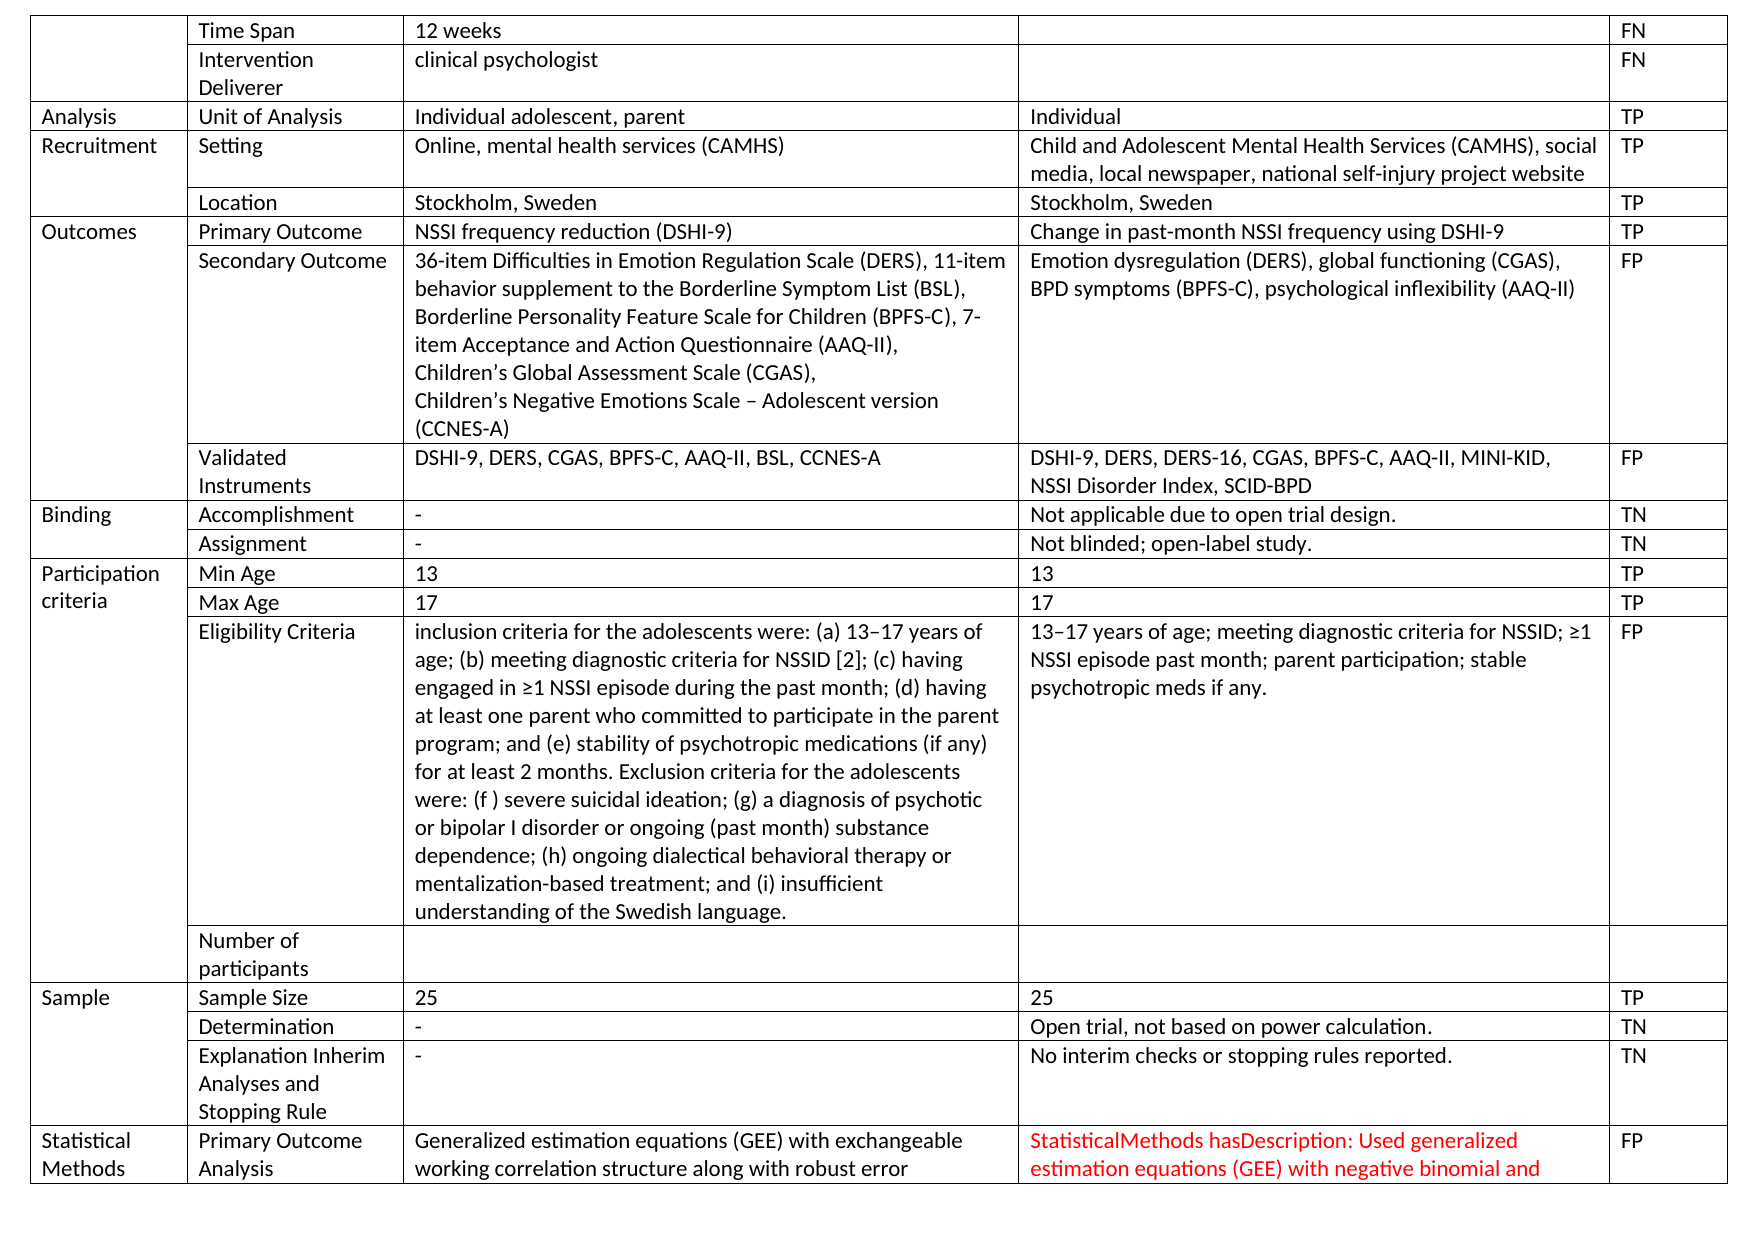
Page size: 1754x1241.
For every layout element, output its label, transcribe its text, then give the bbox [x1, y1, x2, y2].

table_cell Outcomes [31, 217, 187, 499]
table_cell [1019, 16, 1609, 44]
table_cell 13 [404, 559, 1018, 587]
table_cell TN [1610, 530, 1727, 558]
table_cell Recruitment [31, 131, 187, 216]
table_cell Setting [188, 131, 403, 187]
table_cell Intervention Deliverer [188, 45, 403, 101]
table_cell Analysis [31, 102, 187, 130]
table_cell TN [1610, 1012, 1727, 1040]
table_cell Not applicable due to open trial design. [1019, 501, 1609, 528]
table_cell [1019, 45, 1609, 101]
table_cell - [404, 530, 1018, 558]
table_cell Location [188, 188, 403, 216]
table_cell - [404, 1041, 1018, 1125]
table_cell FN [1610, 16, 1727, 44]
table_cell Individual [1019, 102, 1609, 130]
table_cell Unit of Analysis [188, 102, 403, 130]
table_cell Child and Adolescent Mental Health Services (CAMHS), social media, local newspaper, national self-injury project website [1019, 131, 1609, 187]
table_cell Sample [31, 983, 187, 1125]
table_cell FN [1610, 45, 1727, 101]
table_cell [1019, 926, 1609, 982]
table_cell Secondary Outcome [188, 246, 403, 442]
table_cell 25 [1019, 983, 1609, 1011]
table_cell Statistical Methods [31, 1126, 187, 1182]
table_cell Change in past-month NSSI frequency using DSHI-9 [1019, 217, 1609, 245]
table_cell 36-item Difficulties in Emotion Regulation Scale (DERS), 11-item behavior supplement to the Borderline Symptom List (BSL), Borderline Personality Feature Scale for Children (BPFS-C), 7-item Acceptance and Action Questionnaire (AAQ-II), Children’s Global Assessment Scale (CGAS), Children’s Negative Emotions Scale – Adolescent version (CCNES-A) [404, 246, 1018, 442]
table_cell Explanation Inherim Analyses and Stopping Rule [188, 1041, 403, 1125]
table_cell Emotion dysregulation (DERS), global functioning (CGAS), BPD symptoms (BPFS-C), psychological inflexibility (AAQ-II) [1019, 246, 1609, 442]
table_cell inclusion criteria for the adolescents were: (a) 13–17 years of age; (b) meeting diagnostic criteria for NSSID [2]; (c) having engaged in ≥1 NSSI episode during the past month; (d) having at least one parent who committed to participate in the parent program; and (e) stability of psychotropic medications (if any) for at least 2 months. Exclusion criteria for the adolescents were: (f ) severe suicidal ideation; (g) a diagnosis of psychotic or bipolar I disorder or ongoing (past month) substance dependence; (h) ongoing dialectical behavioral therapy or mentalization-based treatment; and (i) insufficient understanding of the Swedish language. [404, 617, 1018, 925]
table_cell 12 weeks [404, 16, 1018, 44]
table_cell Stockholm, Sweden [404, 188, 1018, 216]
table_cell Validated Instruments [188, 444, 403, 499]
table_cell [1610, 926, 1727, 982]
table_cell Binding [31, 501, 187, 558]
table_cell Accomplishment [188, 501, 403, 528]
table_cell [1019, 1126, 1609, 1182]
table_cell FP [1610, 246, 1727, 442]
table_cell Min Age [188, 559, 403, 587]
table_cell DSHI-9, DERS, CGAS, BPFS-C, AAQ-II, BSL, CCNES-A [404, 444, 1018, 499]
table_cell TP [1610, 983, 1727, 1011]
table_cell TP [1610, 588, 1727, 616]
table_cell TP [1610, 559, 1727, 587]
table_cell Max Age [188, 588, 403, 616]
table_cell Determination [188, 1012, 403, 1040]
table_cell 13 [1019, 559, 1609, 587]
table_cell FP [1610, 1126, 1727, 1182]
table_cell NSSI frequency reduction (DSHI-9) [404, 217, 1018, 245]
table_cell Stockholm, Sweden [1019, 188, 1609, 216]
table_cell TP [1610, 188, 1727, 216]
table_cell TP [1610, 217, 1727, 245]
table_cell Sample Size [188, 983, 403, 1011]
table_cell Assignment [188, 530, 403, 558]
table_cell 17 [404, 588, 1018, 616]
table_cell TN [1610, 1041, 1727, 1125]
table_cell Participation criteria [31, 559, 187, 982]
table_cell Not blinded; open-label study. [1019, 530, 1609, 558]
table_cell 17 [1019, 588, 1609, 616]
table_cell No interim checks or stopping rules reported. [1019, 1041, 1609, 1125]
table_cell clinical psychologist [404, 45, 1018, 101]
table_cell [188, 1126, 403, 1182]
table_cell Open trial, not based on power calculation. [1019, 1012, 1609, 1040]
table_cell - [404, 501, 1018, 528]
table_cell - [404, 1012, 1018, 1040]
table_cell Online, mental health services (CAMHS) [404, 131, 1018, 187]
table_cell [404, 1126, 1018, 1182]
table_cell Number of participants [188, 926, 403, 982]
table_cell [404, 926, 1018, 982]
table_cell Individual adolescent, parent [404, 102, 1018, 130]
table_cell 25 [404, 983, 1018, 1011]
table_cell FP [1610, 617, 1727, 925]
table_cell TP [1610, 131, 1727, 187]
table_cell DSHI-9, DERS, DERS-16, CGAS, BPFS-C, AAQ-II, MINI-KID, NSSI Disorder Index, SCID-BPD [1019, 444, 1609, 499]
table_cell Primary Outcome [188, 217, 403, 245]
table_cell TN [1610, 501, 1727, 528]
table_cell 13–17 years of age; meeting diagnostic criteria for NSSID; ≥1 NSSI episode past month; parent participation; stable psychotropic meds if any. [1019, 617, 1609, 925]
table_cell TP [1610, 102, 1727, 130]
table_cell Time Span [188, 16, 403, 44]
table_cell Eligibility Criteria [188, 617, 403, 925]
table_cell FP [1610, 444, 1727, 499]
